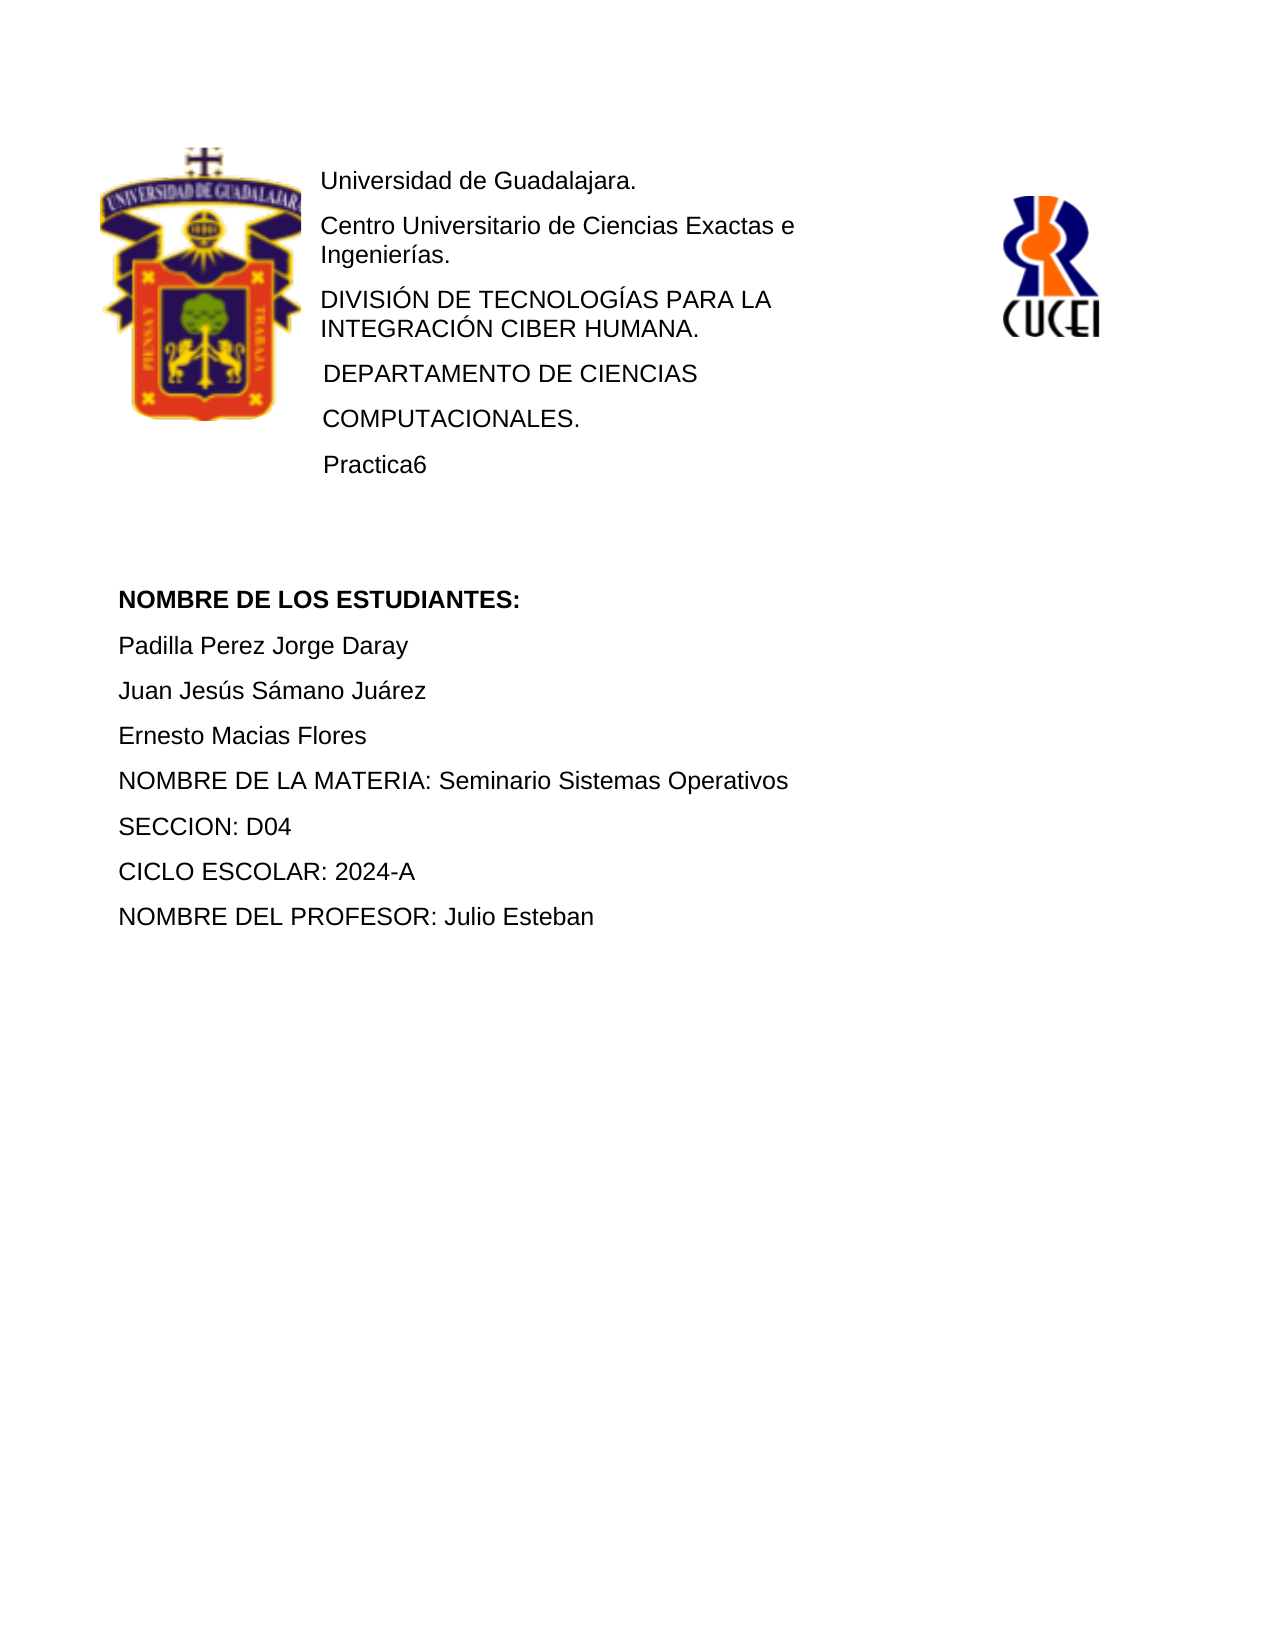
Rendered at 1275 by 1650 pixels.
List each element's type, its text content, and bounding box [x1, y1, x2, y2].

text NOMBRE DE LOS ESTUDIANTES: [118, 585, 1098, 614]
text SECCION: D04 [118, 811, 1098, 840]
text DIVISIÓN DE TECNOLOGÍAS PARA LA INTEGRACIÓN CIBER HUMANA. [284, 285, 864, 343]
text COMPUTACIONALES. [177, 404, 1122, 433]
text Practica6 [177, 449, 1098, 478]
text CICLO ESCOLAR: 2024-A [118, 857, 1098, 886]
text Universidad de Guadalajara. [264, 166, 1098, 194]
text Padilla Perez Jorge Daray [118, 631, 1098, 659]
text Ernesto Macias Flores [118, 721, 1098, 750]
text Centro Universitario de Ciencias Exactas e Ingenierías. [302, 211, 833, 269]
text DEPARTAMENTO DE CIENCIAS [281, 359, 1122, 388]
text NOMBRE DE LA MATERIA: Seminario Sistemas Operativos [118, 766, 1098, 795]
picture [100, 147, 302, 421]
text Juan Jesús Sámano Juárez [118, 676, 1098, 704]
picture [992, 196, 1108, 337]
text NOMBRE DEL PROFESOR: Julio Esteban [118, 902, 1098, 931]
